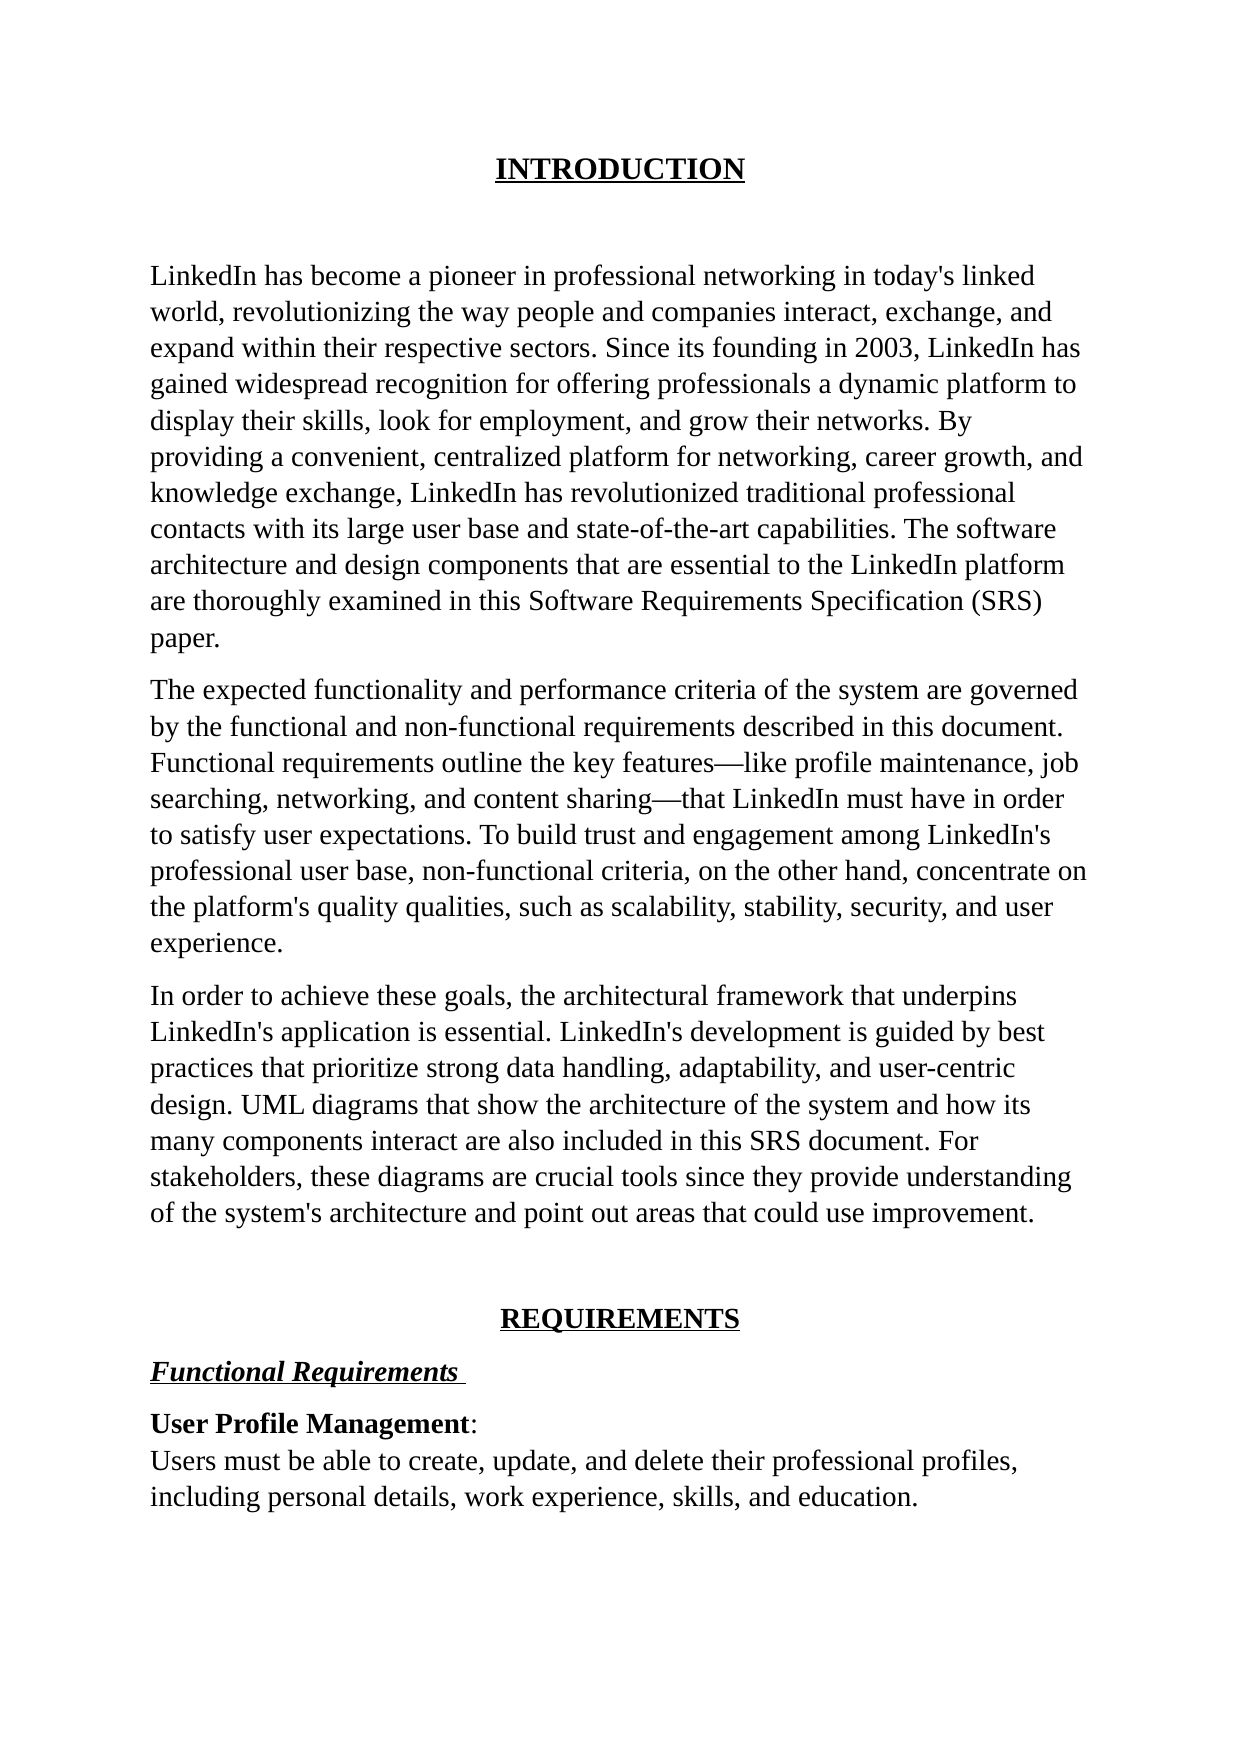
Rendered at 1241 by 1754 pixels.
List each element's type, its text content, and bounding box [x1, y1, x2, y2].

text REQUIREMENTS [150, 1301, 1090, 1334]
text User Profile Management: Users must be able to create, update, and delete their professional profiles, including personal details, work experience, skills, and education. [150, 1406, 1090, 1512]
text LinkedIn has become a pioneer in professional networking in today's linked world, revolutionizing the way people and companies interact, exchange, and expand within their respective sectors. Since its founding in 2003, LinkedIn has gained widespread recognition for offering professionals a dynamic platform to display their skills, look for employment, and grow their networks. By providing a convenient, centralized platform for networking, career growth, and knowledge exchange, LinkedIn has revolutionized traditional professional contacts with its large user base and state-of-the-art capabilities. The software architecture and design components that are essential to the LinkedIn platform are thoroughly examined in this Software Requirements Specification (SRS) paper. [150, 258, 1090, 653]
text Functional Requirements [150, 1354, 1090, 1387]
text The expected functionality and performance criteria of the system are governed by the functional and non-functional requirements described in this document. Functional requirements outline the key features—like profile maintenance, job searching, networking, and content sharing—that LinkedIn must have in order to satisfy user expectations. To build trust and engagement among LinkedIn's professional user base, non-functional criteria, on the other hand, concentrate on the platform's quality qualities, such as scalability, stability, security, and user experience. [150, 672, 1090, 959]
text In order to achieve these goals, the architectural framework that underpins LinkedIn's application is essential. LinkedIn's development is guided by best practices that prioritize strong data handling, adaptability, and user-centric design. UML diagrams that show the architecture of the system and how its many components interact are also included in this SRS document. For stakeholders, these diagrams are crucial tools since they provide understanding of the system's architecture and point out areas that could use improvement. [150, 978, 1090, 1229]
text INTRODUCTION [150, 150, 1090, 186]
